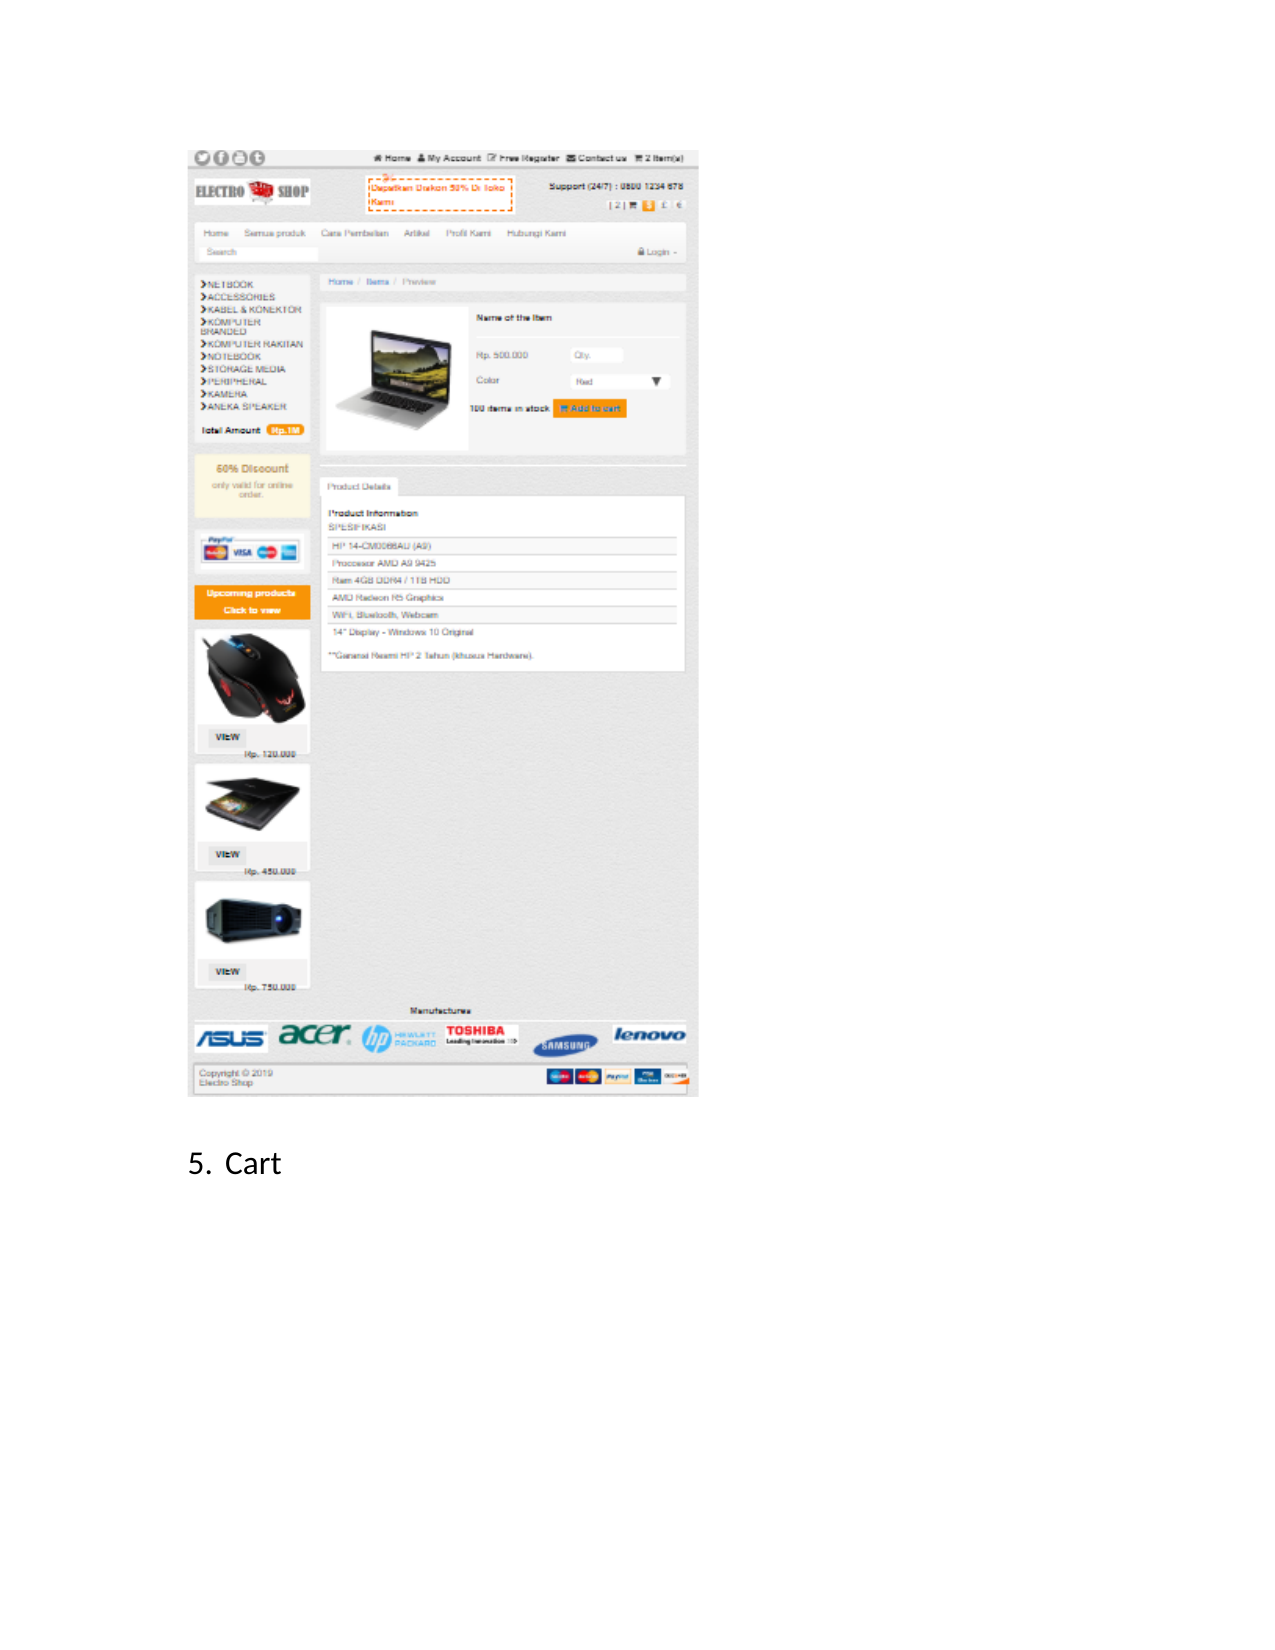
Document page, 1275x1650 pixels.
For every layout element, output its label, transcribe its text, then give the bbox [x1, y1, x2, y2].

list Cart [187, 1142, 1111, 1182]
picture [187, 150, 699, 1097]
